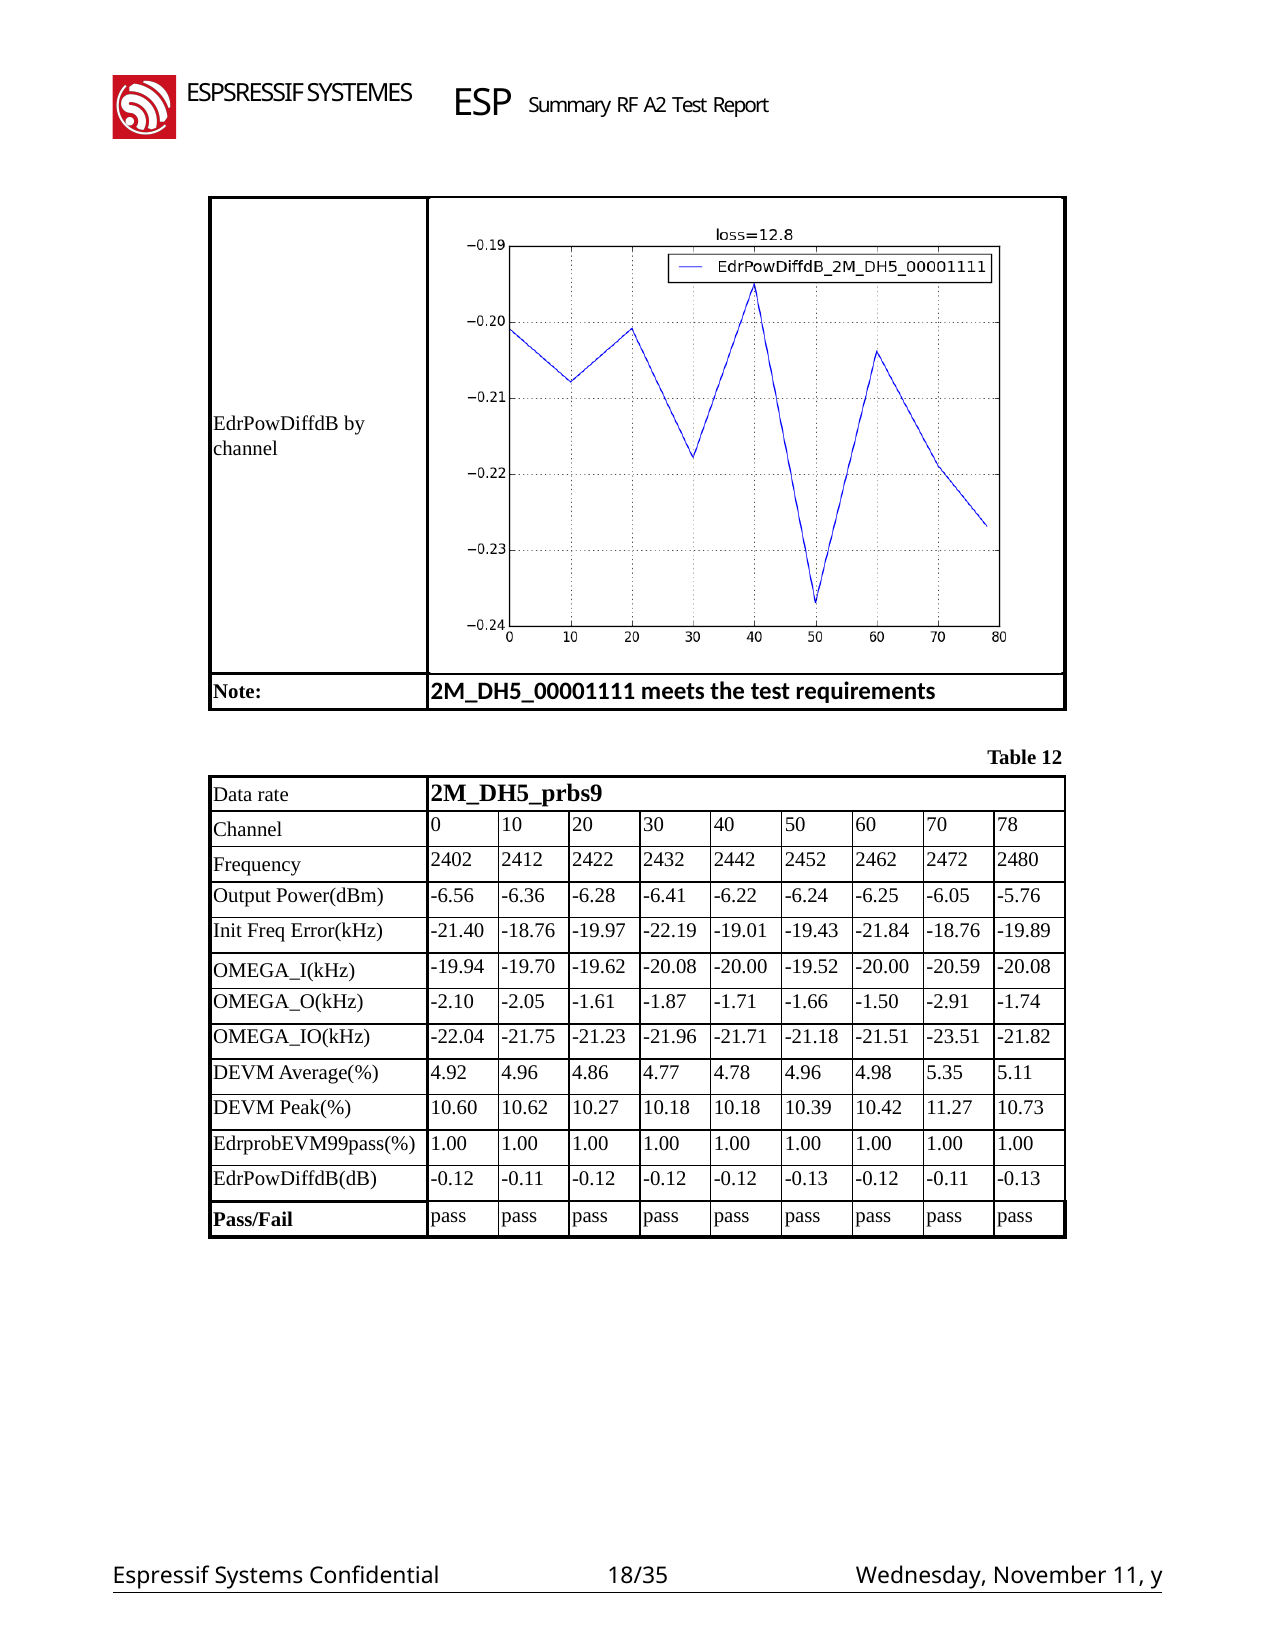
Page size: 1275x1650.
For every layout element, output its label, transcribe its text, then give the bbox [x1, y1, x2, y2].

picture [112, 75, 177, 139]
table_cell -19.94 [429, 954, 498, 987]
table_cell -6.41 [641, 883, 710, 917]
table_cell -19.52 [782, 954, 852, 987]
table_cell 50 [782, 812, 852, 846]
table_cell Channel [212, 812, 426, 846]
table_cell OMEGA_I(kHz) [212, 954, 426, 987]
table_cell -1.66 [782, 989, 852, 1023]
table_cell -20.08 [995, 954, 1064, 987]
table_cell -0.12 [853, 1166, 923, 1200]
table_cell -21.71 [711, 1025, 781, 1058]
table_cell pass [570, 1202, 639, 1235]
table_cell -21.82 [995, 1025, 1064, 1058]
table_cell 1.00 [641, 1131, 710, 1164]
table_cell -21.84 [853, 918, 923, 952]
table_cell 11.27 [924, 1095, 993, 1129]
table_cell -20.00 [853, 954, 923, 987]
table_cell DEVM Peak(%) [212, 1095, 426, 1129]
table_cell 4.98 [853, 1060, 923, 1094]
table_cell 10.27 [570, 1095, 639, 1129]
table_cell pass [782, 1202, 852, 1235]
table_cell -6.25 [853, 883, 923, 917]
table_cell -19.97 [570, 918, 639, 952]
table_cell -21.51 [853, 1025, 923, 1058]
table_cell 4.96 [499, 1060, 568, 1094]
picture [430, 198, 1062, 673]
table_cell 30 [641, 812, 710, 846]
table_cell 4.92 [429, 1060, 498, 1094]
table_cell 1.00 [782, 1131, 852, 1164]
table_cell -0.13 [782, 1166, 852, 1200]
table_cell 78 [995, 812, 1064, 846]
table_cell -23.51 [924, 1025, 993, 1058]
table_cell 1.00 [924, 1131, 993, 1164]
table_cell Pass/Fail [212, 1203, 426, 1235]
table_cell -0.11 [924, 1166, 993, 1200]
table_cell -0.12 [429, 1166, 498, 1200]
table_cell -2.05 [499, 989, 568, 1023]
table_cell Frequency [212, 847, 426, 881]
table_cell pass [924, 1202, 993, 1235]
table_cell 10.60 [429, 1095, 498, 1129]
table_cell pass [711, 1202, 781, 1235]
table_cell 1.00 [853, 1131, 923, 1164]
table_cell EdrPowDiffdB(dB) [212, 1166, 426, 1200]
table_cell -6.24 [782, 883, 852, 917]
table_cell -5.76 [995, 883, 1064, 917]
table_cell DEVM Average(%) [212, 1060, 426, 1094]
table_cell -21.40 [429, 918, 498, 952]
table_cell -18.76 [499, 918, 568, 952]
table_cell -0.13 [995, 1166, 1064, 1200]
table_cell 10.42 [853, 1095, 923, 1129]
table_cell 2412 [499, 847, 568, 881]
table_cell -1.87 [641, 989, 710, 1023]
table_cell -0.12 [711, 1166, 781, 1200]
table_cell 2422 [570, 847, 639, 881]
table_cell -19.62 [570, 954, 639, 987]
table_cell -22.04 [429, 1025, 498, 1058]
table_cell 2432 [641, 847, 710, 881]
table_cell -20.00 [711, 954, 781, 987]
table_cell -19.01 [711, 918, 781, 952]
table_cell -19.89 [995, 918, 1064, 952]
table_cell 5.35 [924, 1060, 993, 1094]
table_cell 1.00 [711, 1131, 781, 1164]
table_cell EdrPowDiffdB by channel [212, 199, 426, 672]
table_cell 2480 [995, 847, 1064, 881]
table_cell 10.39 [782, 1095, 852, 1129]
table_cell 60 [853, 812, 923, 846]
table_cell -1.71 [711, 989, 781, 1023]
table_cell 1.00 [499, 1131, 568, 1164]
table_cell 10.62 [499, 1095, 568, 1129]
table_cell 2462 [853, 847, 923, 881]
table_cell 10.18 [641, 1095, 710, 1129]
table_cell pass [429, 1202, 498, 1235]
table_cell 4.96 [782, 1060, 852, 1094]
table_cell pass [499, 1202, 568, 1235]
table_cell -6.28 [570, 883, 639, 917]
table_cell OMEGA_IO(kHz) [212, 1025, 426, 1058]
table_cell -0.11 [499, 1166, 568, 1200]
table_cell -21.23 [570, 1025, 639, 1058]
table_cell -2.10 [429, 989, 498, 1023]
table_cell pass [641, 1202, 710, 1235]
table_cell -6.36 [499, 883, 568, 917]
table_cell -6.22 [711, 883, 781, 917]
table_cell -2.91 [924, 989, 993, 1023]
table_cell 5.11 [995, 1060, 1064, 1094]
table_cell -19.70 [499, 954, 568, 987]
table_cell -20.59 [924, 954, 993, 987]
table_cell -21.75 [499, 1025, 568, 1058]
table_cell pass [853, 1202, 923, 1235]
table_cell -20.08 [641, 954, 710, 987]
table_cell -6.56 [429, 883, 498, 917]
table_cell 4.78 [711, 1060, 781, 1094]
table_cell 4.86 [570, 1060, 639, 1094]
table_cell 2452 [782, 847, 852, 881]
table_cell -6.05 [924, 883, 993, 917]
table_cell -0.12 [570, 1166, 639, 1200]
table_cell 2M_DH5_00001111 meets the test requirements [429, 675, 1063, 708]
table_cell 10 [499, 812, 568, 846]
table_cell -18.76 [924, 918, 993, 952]
table_cell EdrprobEVM99pass(%) [212, 1131, 426, 1164]
table_cell 10.73 [995, 1095, 1064, 1129]
table_cell 40 [711, 812, 781, 846]
table_cell -19.43 [782, 918, 852, 952]
table_cell OMEGA_O(kHz) [212, 989, 426, 1023]
table_cell -1.61 [570, 989, 639, 1023]
table_cell pass [995, 1202, 1063, 1235]
table_cell -1.74 [995, 989, 1064, 1023]
table_cell Note: [212, 675, 426, 708]
table_cell 4.77 [641, 1060, 710, 1094]
table_cell -0.12 [641, 1166, 710, 1200]
table_cell Output Power(dBm) [212, 883, 426, 917]
table_cell 2472 [924, 847, 993, 881]
table_cell 1.00 [995, 1131, 1064, 1164]
table_cell 2442 [711, 847, 781, 881]
table_cell 2402 [429, 847, 498, 881]
table_header Table 12 [210, 740, 1065, 775]
table_cell -1.50 [853, 989, 923, 1023]
table_cell 2M_DH5_prbs9 [429, 778, 1064, 810]
table_cell 1.00 [570, 1131, 639, 1164]
table_cell 1.00 [429, 1131, 498, 1164]
table_cell 20 [570, 812, 639, 846]
table_cell 10.18 [711, 1095, 781, 1129]
table_cell Data rate [212, 778, 426, 810]
table_cell 70 [924, 812, 993, 846]
table_cell 0 [429, 812, 498, 846]
table_cell Init Freq Error(kHz) [212, 918, 426, 952]
table_cell -22.19 [641, 918, 710, 952]
table_cell -21.18 [782, 1025, 852, 1058]
table_cell -21.96 [641, 1025, 710, 1058]
